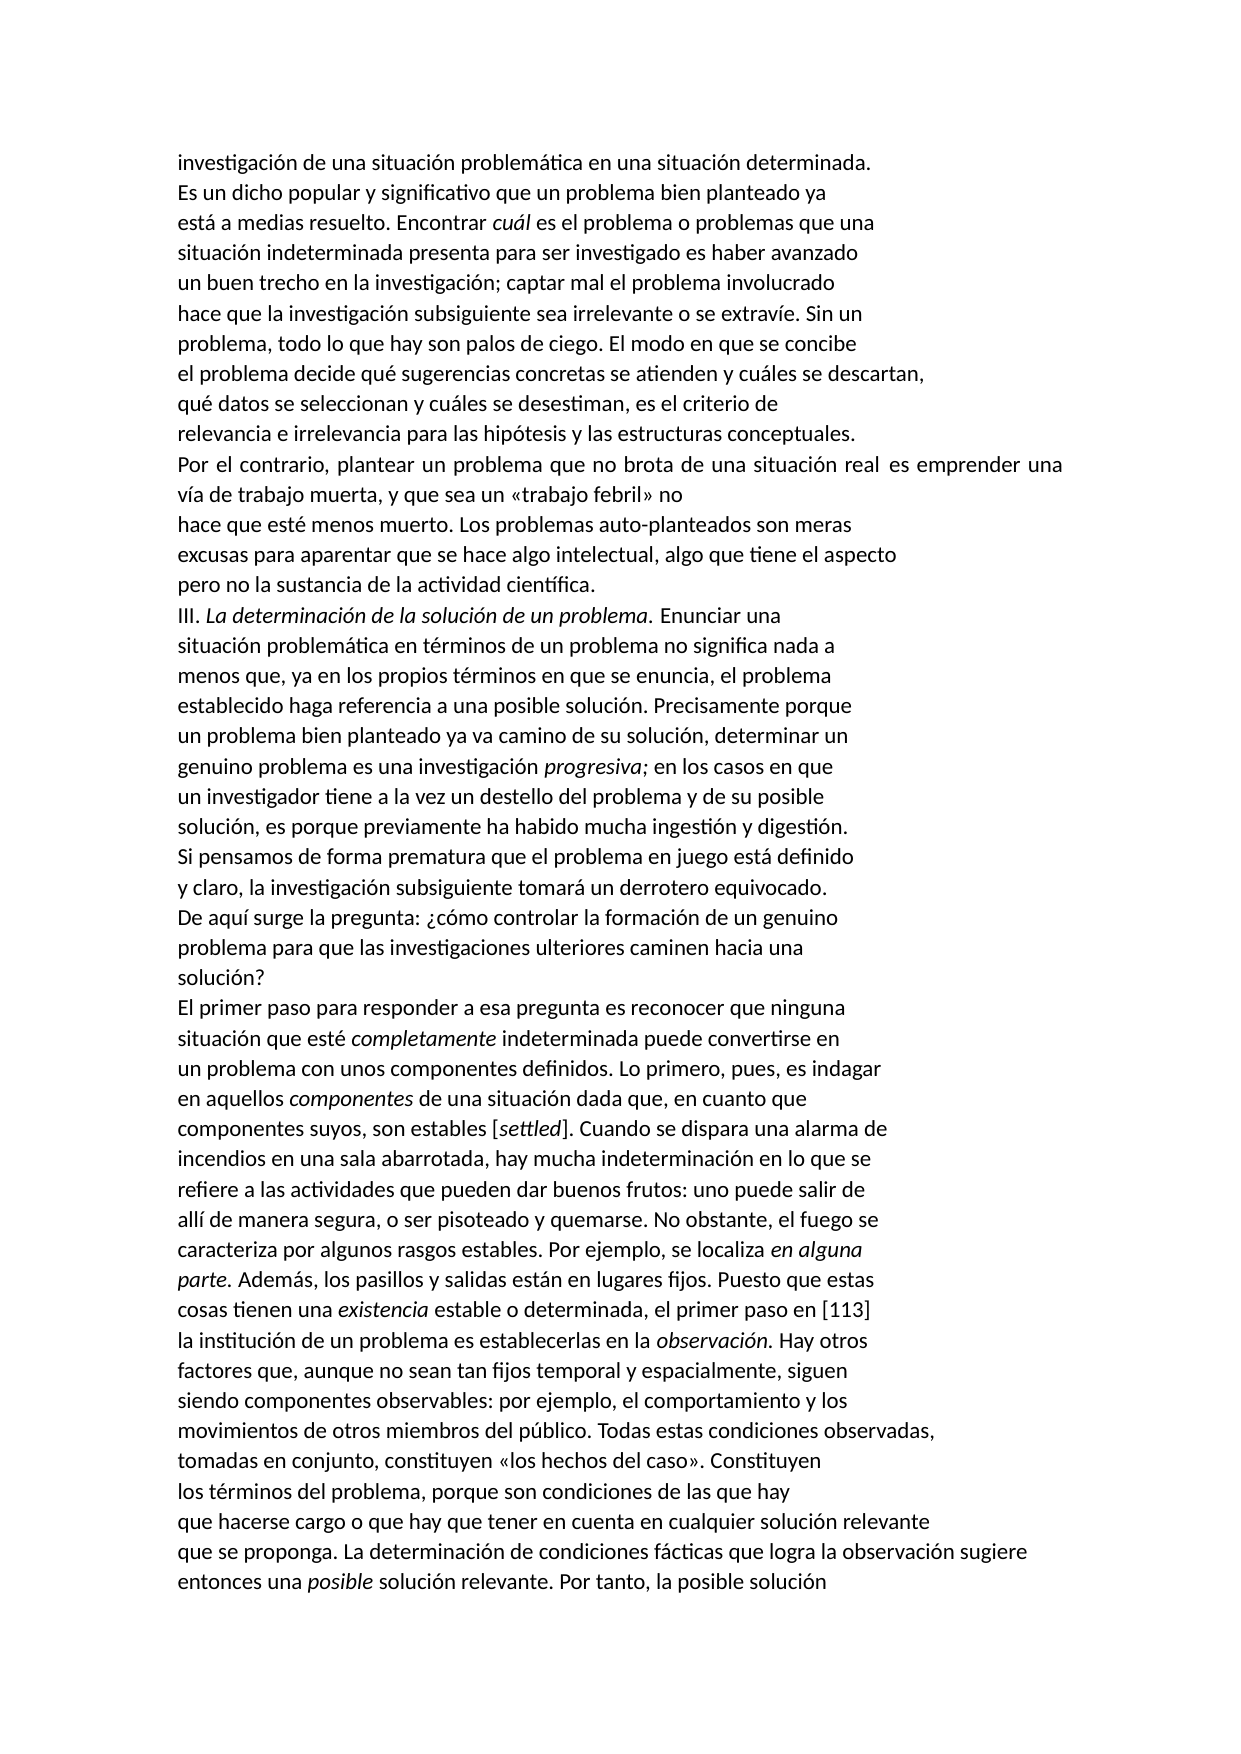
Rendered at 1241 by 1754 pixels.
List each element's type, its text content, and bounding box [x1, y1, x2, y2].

text tomadas en conjunto, constituyen «los hechos del caso». Constituyen [177, 1447, 1063, 1474]
text que hacerse cargo o que hay que tener en cuenta en cualquier solución relevante [177, 1507, 1063, 1535]
text un problema bien planteado ya va camino de su solución, determinar un [177, 722, 1063, 749]
text Por el contrario, plantear un problema que no brota de una situación real es emprender una vía de trabajo muerta, y que sea un «trabajo febril» no [177, 450, 1063, 508]
text cosas tienen una existencia estable o determinada, el primer paso en [113] [177, 1296, 1063, 1323]
text siendo componentes observables: por ejemplo, el comportamiento y los [177, 1386, 1063, 1414]
text qué datos se seleccionan y cuáles se desestiman, es el criterio de [177, 389, 1063, 417]
text solución, es porque previamente ha habido mucha ingestión y digestión. [177, 812, 1063, 840]
text allí de manera segura, o ser pisoteado y quemarse. No obstante, el fuego se [177, 1205, 1063, 1233]
text los términos del problema, porque son condiciones de las que hay [177, 1477, 1063, 1505]
text un investigador tiene a la vez un destello del problema y de su posible [177, 782, 1063, 810]
text menos que, ya en los propios términos en que se enuncia, el problema [177, 661, 1063, 689]
text problema, todo lo que hay son palos de ciego. El modo en que se concibe [177, 329, 1063, 357]
text genuino problema es una investigación progresiva; en los casos en que [177, 752, 1063, 780]
text solución? [177, 963, 1063, 991]
text Es un dicho popular y significativo que un problema bien planteado ya [177, 178, 1063, 206]
text refiere a las actividades que pueden dar buenos frutos: uno puede salir de [177, 1175, 1063, 1203]
text situación problemática en términos de un problema no significa nada a [177, 631, 1063, 659]
text caracteriza por algunos rasgos estables. Por ejemplo, se localiza en alguna [177, 1235, 1063, 1263]
text está a medias resuelto. Encontrar cuál es el problema o problemas que una [177, 208, 1063, 236]
text situación indeterminada presenta para ser investigado es haber avanzado [177, 238, 1063, 266]
text hace que la investigación subsiguiente sea irrelevante o se extravíe. Sin un [177, 299, 1063, 327]
text en aquellos componentes de una situación dada que, en cuanto que [177, 1084, 1063, 1112]
text parte. Además, los pasillos y salidas están en lugares fijos. Puesto que estas [177, 1265, 1063, 1293]
text entonces una posible solución relevante. Por tanto, la posible solución [177, 1567, 1063, 1595]
text el problema decide qué sugerencias concretas se atienden y cuáles se descartan, [177, 359, 1063, 387]
text factores que, aunque no sean tan fijos temporal y espacialmente, siguen [177, 1356, 1063, 1384]
text excusas para aparentar que se hace algo intelectual, algo que tiene el aspecto [177, 540, 1063, 568]
text un problema con unos componentes definidos. Lo primero, pues, es indagar [177, 1054, 1063, 1082]
text movimientos de otros miembros del público. Todas estas condiciones observadas, [177, 1416, 1063, 1444]
text incendios en una sala abarrotada, hay mucha indeterminación en lo que se [177, 1144, 1063, 1172]
text componentes suyos, son estables [settled]. Cuando se dispara una alarma de [177, 1114, 1063, 1142]
text un buen trecho en la investigación; captar mal el problema involucrado [177, 268, 1063, 296]
text investigación de una situación problemática en una situación determinada. [177, 148, 1063, 176]
text situación que esté completamente indeterminada puede convertirse en [177, 1024, 1063, 1052]
text relevancia e irrelevancia para las hipótesis y las estructuras conceptuales. [177, 419, 1063, 447]
text hace que esté menos muerto. Los problemas auto-planteados son meras [177, 510, 1063, 538]
text establecido haga referencia a una posible solución. Precisamente porque [177, 691, 1063, 719]
text la institución de un problema es establecerlas en la observación. Hay otros [177, 1326, 1063, 1354]
text y claro, la investigación subsiguiente tomará un derrotero equivocado. [177, 873, 1063, 901]
text problema para que las investigaciones ulteriores caminen hacia una [177, 933, 1063, 961]
text Si pensamos de forma prematura que el problema en juego está definido [177, 842, 1063, 870]
text El primer paso para responder a esa pregunta es reconocer que ninguna [177, 993, 1063, 1021]
text pero no la sustancia de la actividad científica. [177, 571, 1063, 598]
text De aquí surge la pregunta: ¿cómo controlar la formación de un genuino [177, 903, 1063, 931]
text III. La determinación de la solución de un problema. Enunciar una [177, 601, 1063, 629]
text que se proponga. La determinación de condiciones fácticas que logra la observación sugiere [177, 1537, 1063, 1565]
